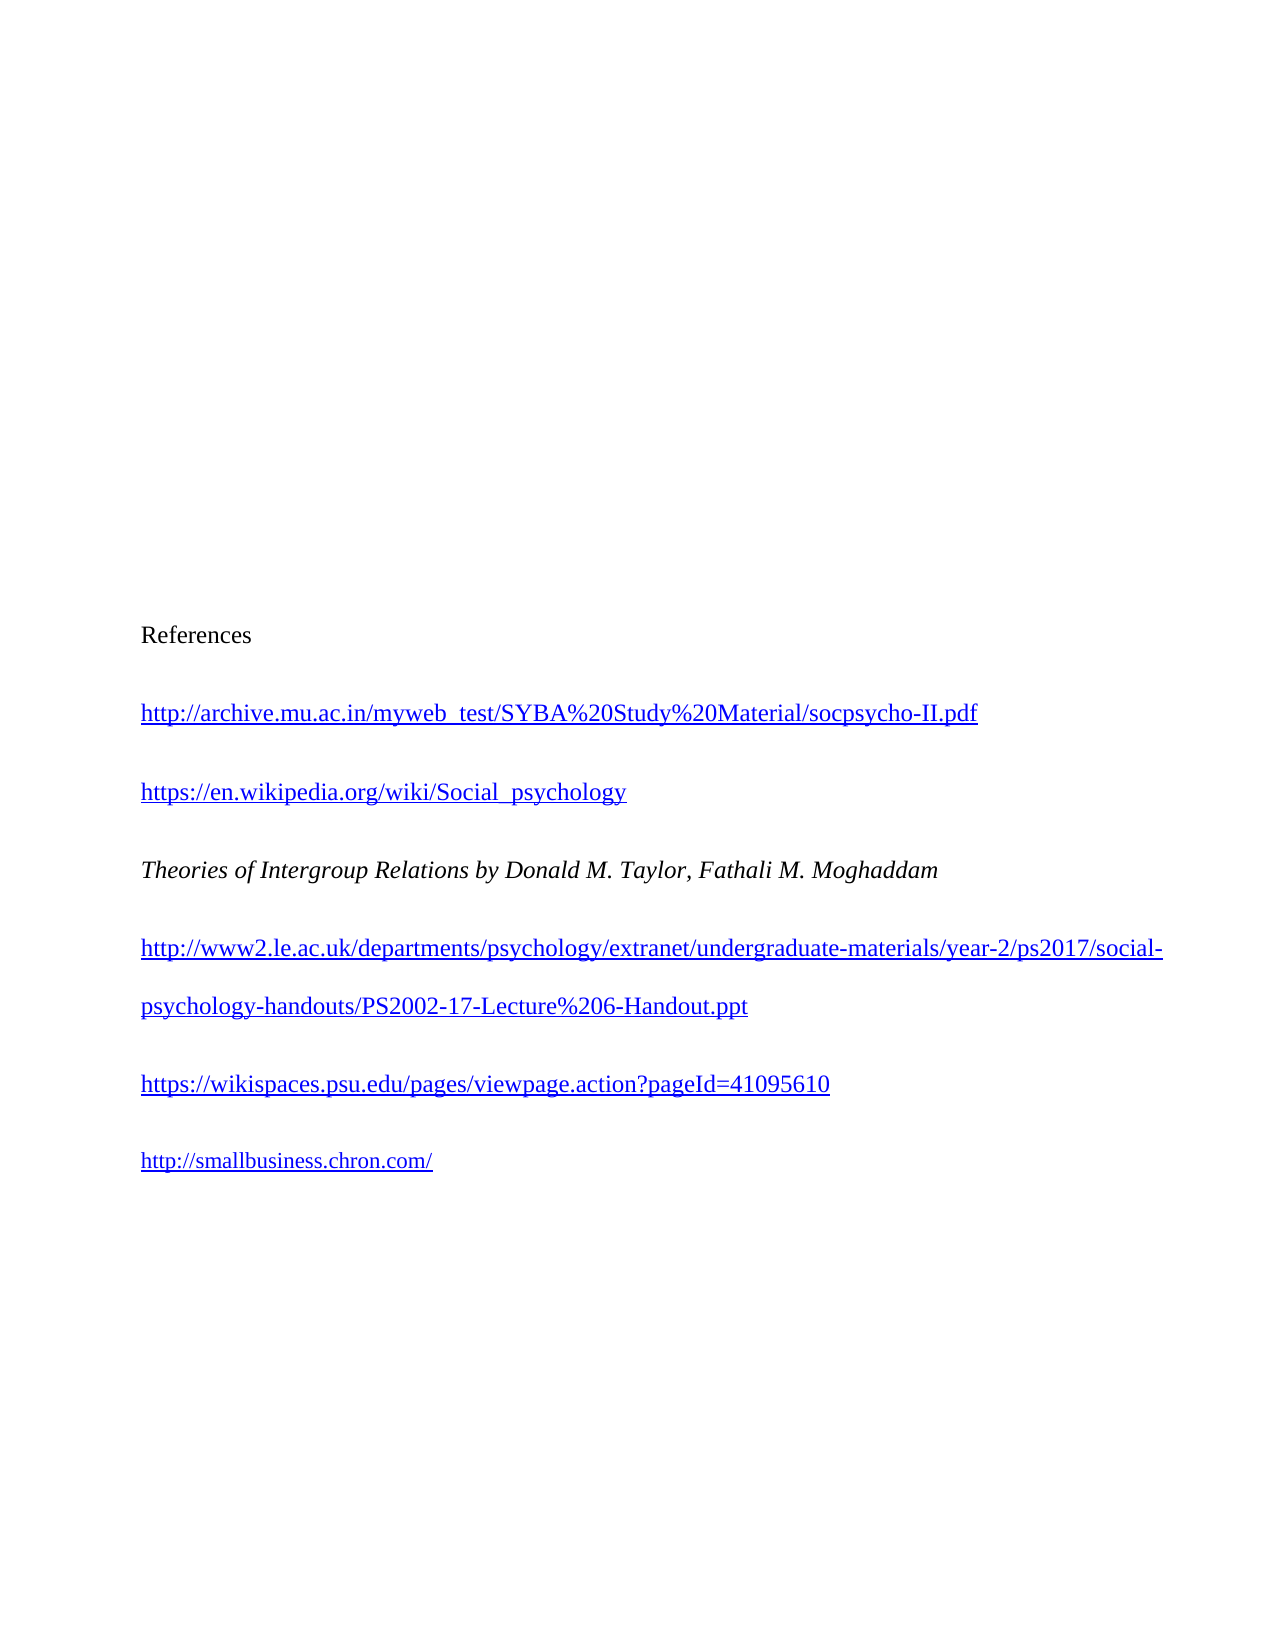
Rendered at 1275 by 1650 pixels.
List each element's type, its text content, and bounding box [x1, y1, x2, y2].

text http://archive.mu.ac.in/myweb_test/SYBA%20Study%20Material/socpsycho-II.pdf [141, 698, 1172, 727]
text http://smallbusiness.chron.com/ [141, 1147, 1172, 1174]
text References [141, 620, 1172, 649]
text http://www2.le.ac.uk/departments/psychology/extranet/undergraduate-materials/year-2/ps2017/social-psychology-handouts/PS2002-17-Lecture%206-Handout.ppt [141, 933, 1172, 1019]
text https://en.wikipedia.org/wiki/Social_psychology [141, 777, 1172, 805]
text https://wikispaces.psu.edu/pages/viewpage.action?pageId=41095610 [141, 1069, 1172, 1098]
text Theories of Intergroup Relations by Donald M. Taylor, Fathali M. Moghaddam [141, 855, 1172, 884]
